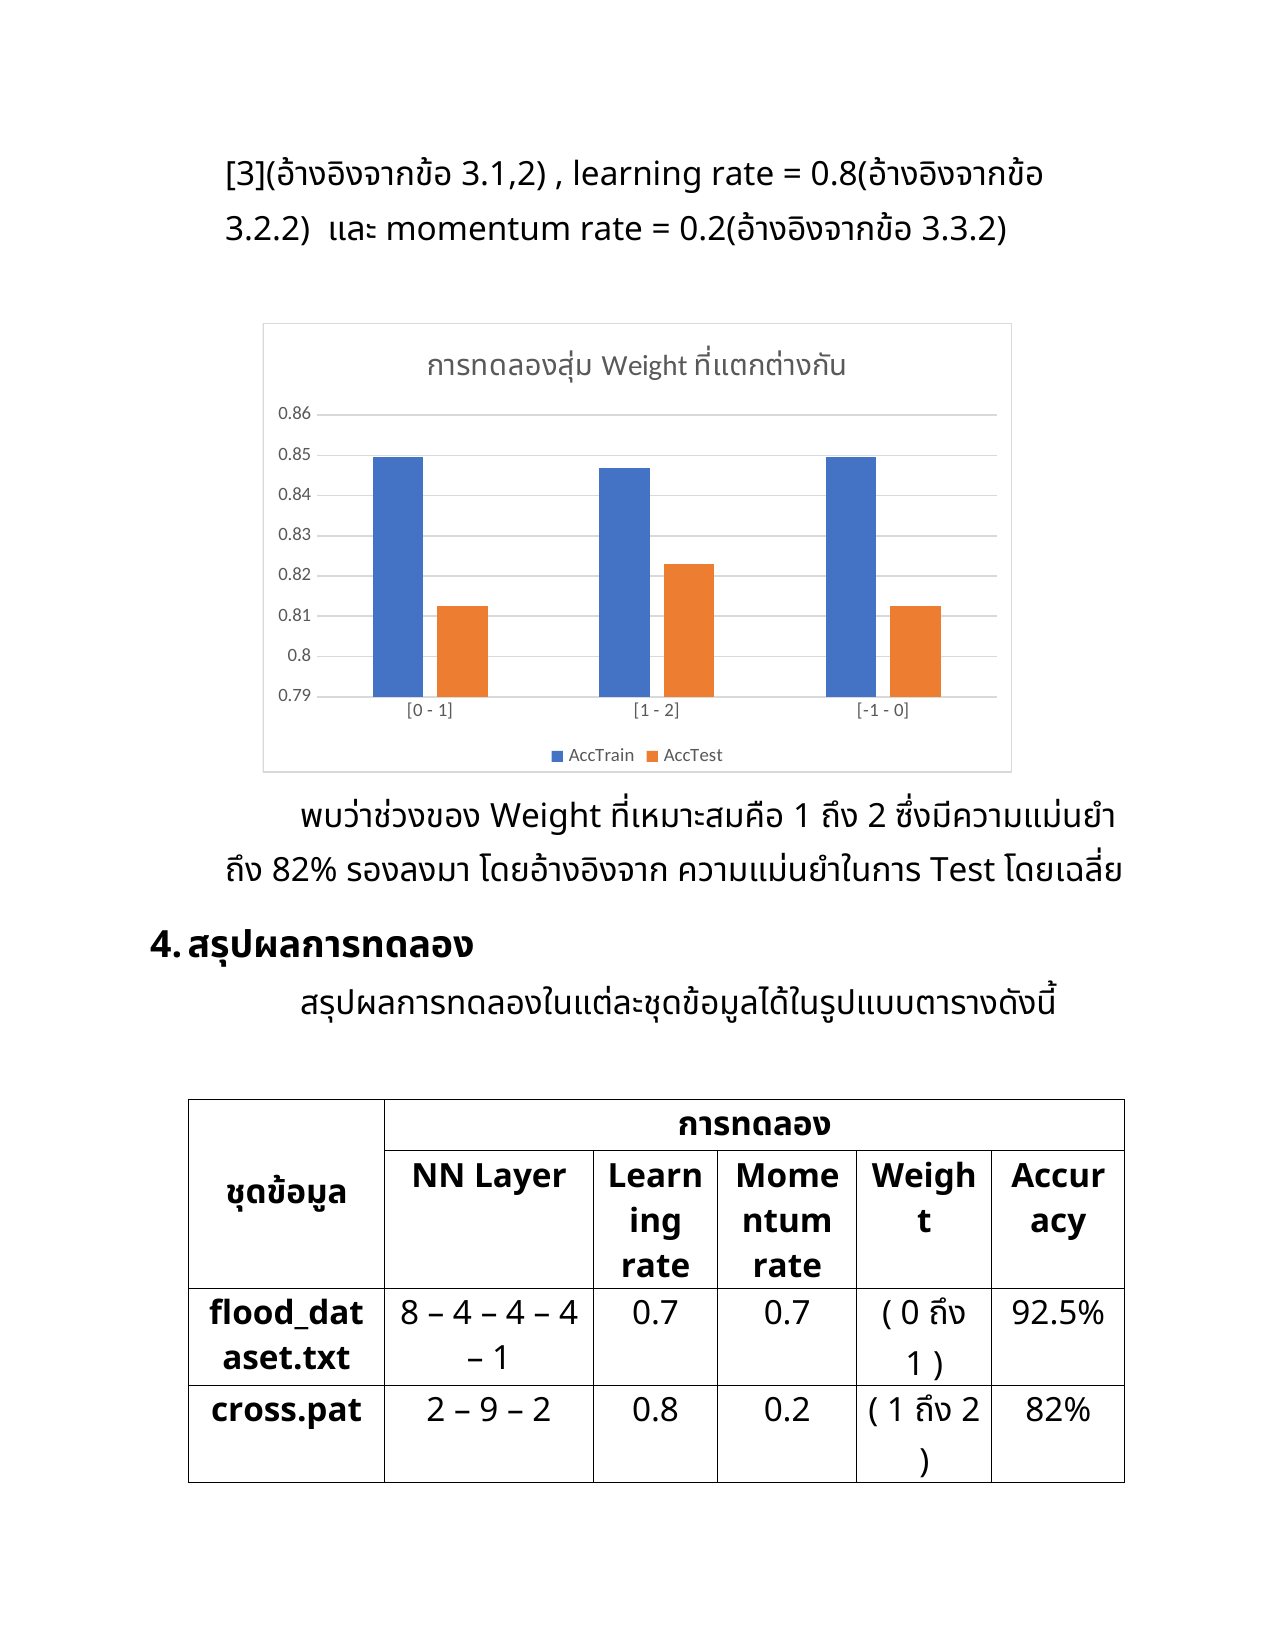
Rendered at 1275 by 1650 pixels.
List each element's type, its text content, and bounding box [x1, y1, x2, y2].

table_cell Learning rate [594, 1151, 717, 1288]
table_cell 0.2 [718, 1386, 856, 1482]
table_cell 2 – 9 – 2 [385, 1386, 593, 1482]
table_cell NN Layer [385, 1151, 593, 1288]
table_cell 0.7 [718, 1289, 856, 1385]
table_cell 0.8 [594, 1386, 717, 1482]
table_cell ( 1 ถึง 2 ) [857, 1386, 991, 1482]
table_cell Weight [857, 1151, 991, 1288]
table_cell 0.7 [594, 1289, 717, 1385]
table_header ชุดข้อมูล [189, 1100, 384, 1288]
table_header การทดลอง [385, 1100, 1124, 1150]
table_cell Accuracy [992, 1151, 1124, 1288]
table_cell Momentum rate [718, 1151, 856, 1288]
table_cell 8 – 4 – 4 – 4 – 1 [385, 1289, 593, 1385]
list สรุปผลการทดลองในแต่ละชุดข้อมูลได้ในรูปแบบตารางดังนี้ [300, 979, 1125, 1029]
text พบว่าช่วงของ Weight ที่เหมาะสมคือ 1 ถึง 2 ซึ่งมีความแม่นยำถึง 82% รองลงมา โดยอ้างอิงจาก ความแม่นยำในการ Test โดยเฉลี่ย [225, 792, 1125, 897]
list สรุปผลการทดลอง [150, 917, 1125, 974]
table_cell flood_dataset.txt [189, 1289, 384, 1385]
table_cell 82% [992, 1386, 1124, 1482]
table_cell 92.5% [992, 1289, 1124, 1385]
table_cell cross.pat [189, 1386, 384, 1482]
table_cell ( 0 ถึง 1 ) [857, 1289, 991, 1385]
